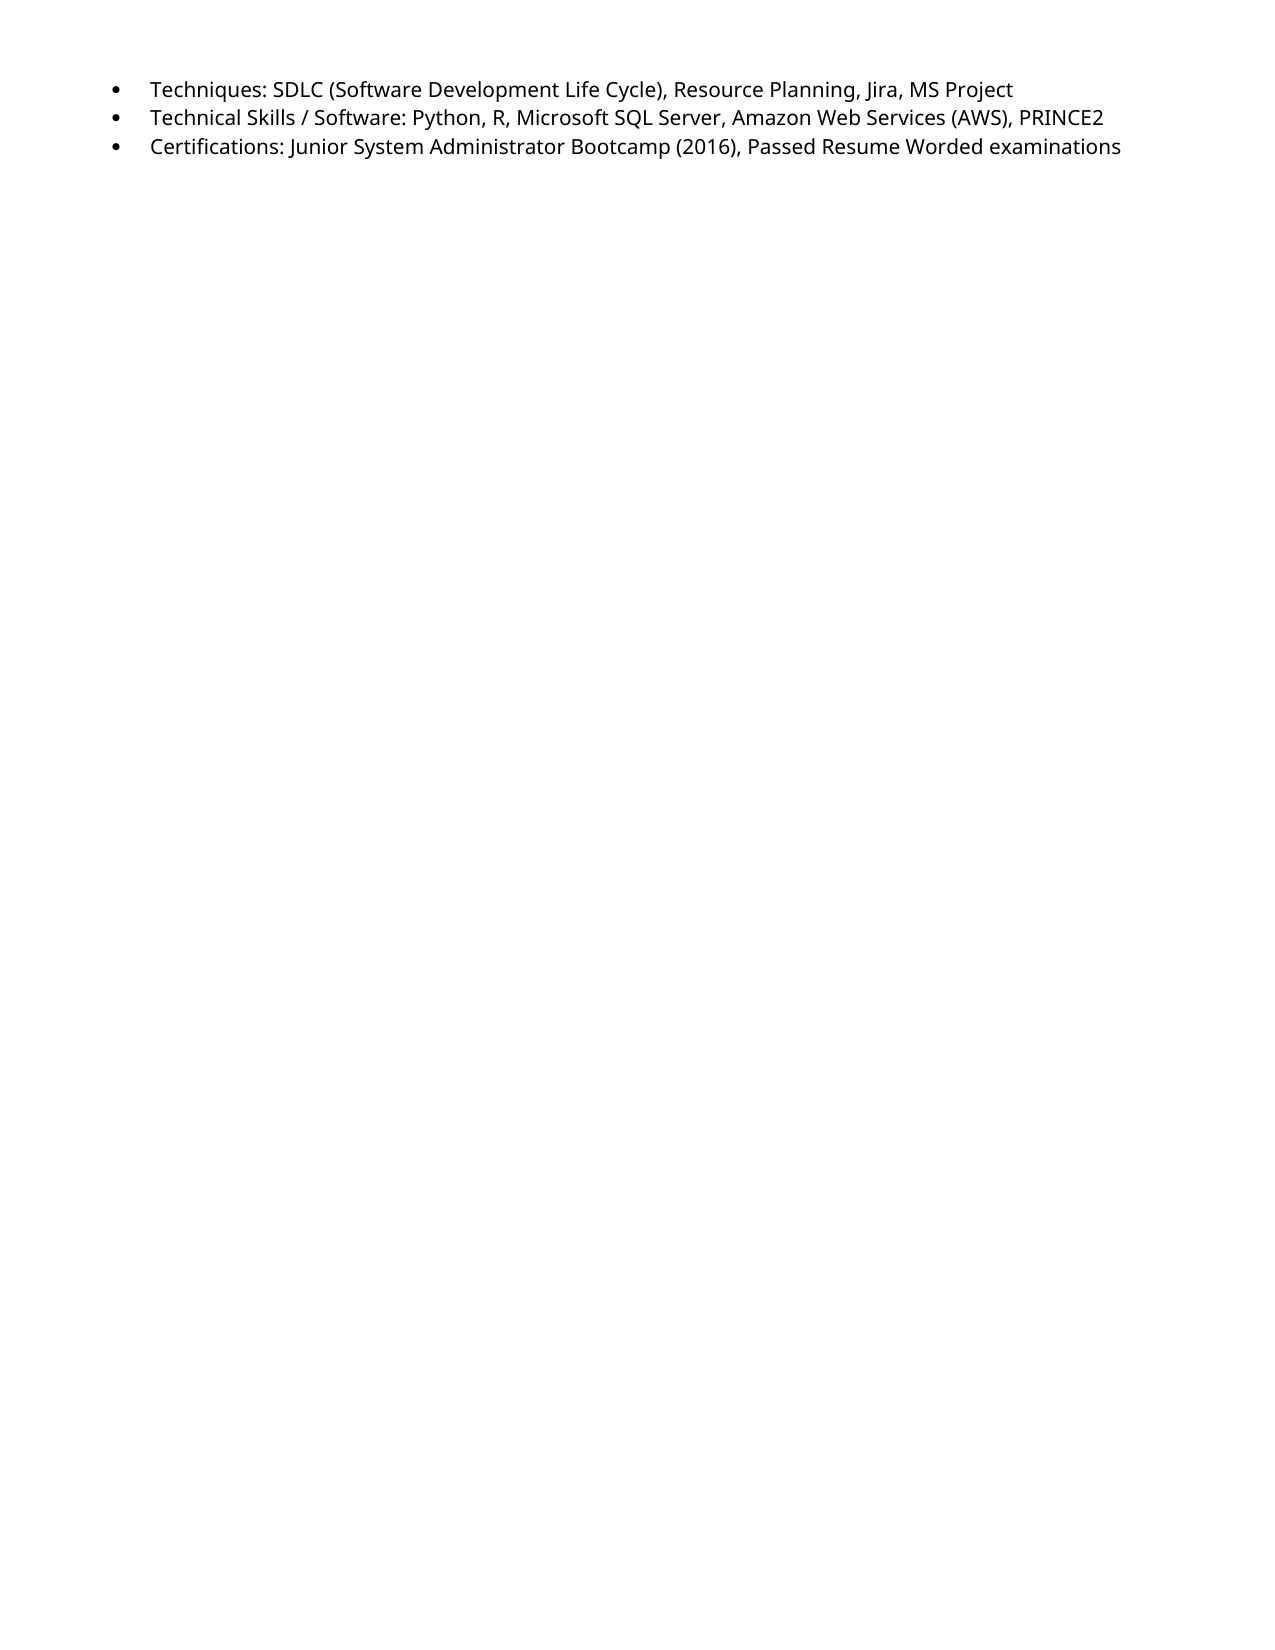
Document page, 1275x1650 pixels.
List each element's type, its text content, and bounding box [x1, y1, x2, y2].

list Technical Skills / Software: Python, R, Microsoft SQL Server, Amazon Web Services (AWS), PRINCE2 [112, 103, 1200, 132]
list Techniques: SDLC (Software Development Life Cycle), Resource Planning, Jira, MS Project [112, 75, 1200, 103]
list Certifications: Junior System Administrator Bootcamp (2016), Passed Resume Worded examinations [112, 132, 1200, 160]
